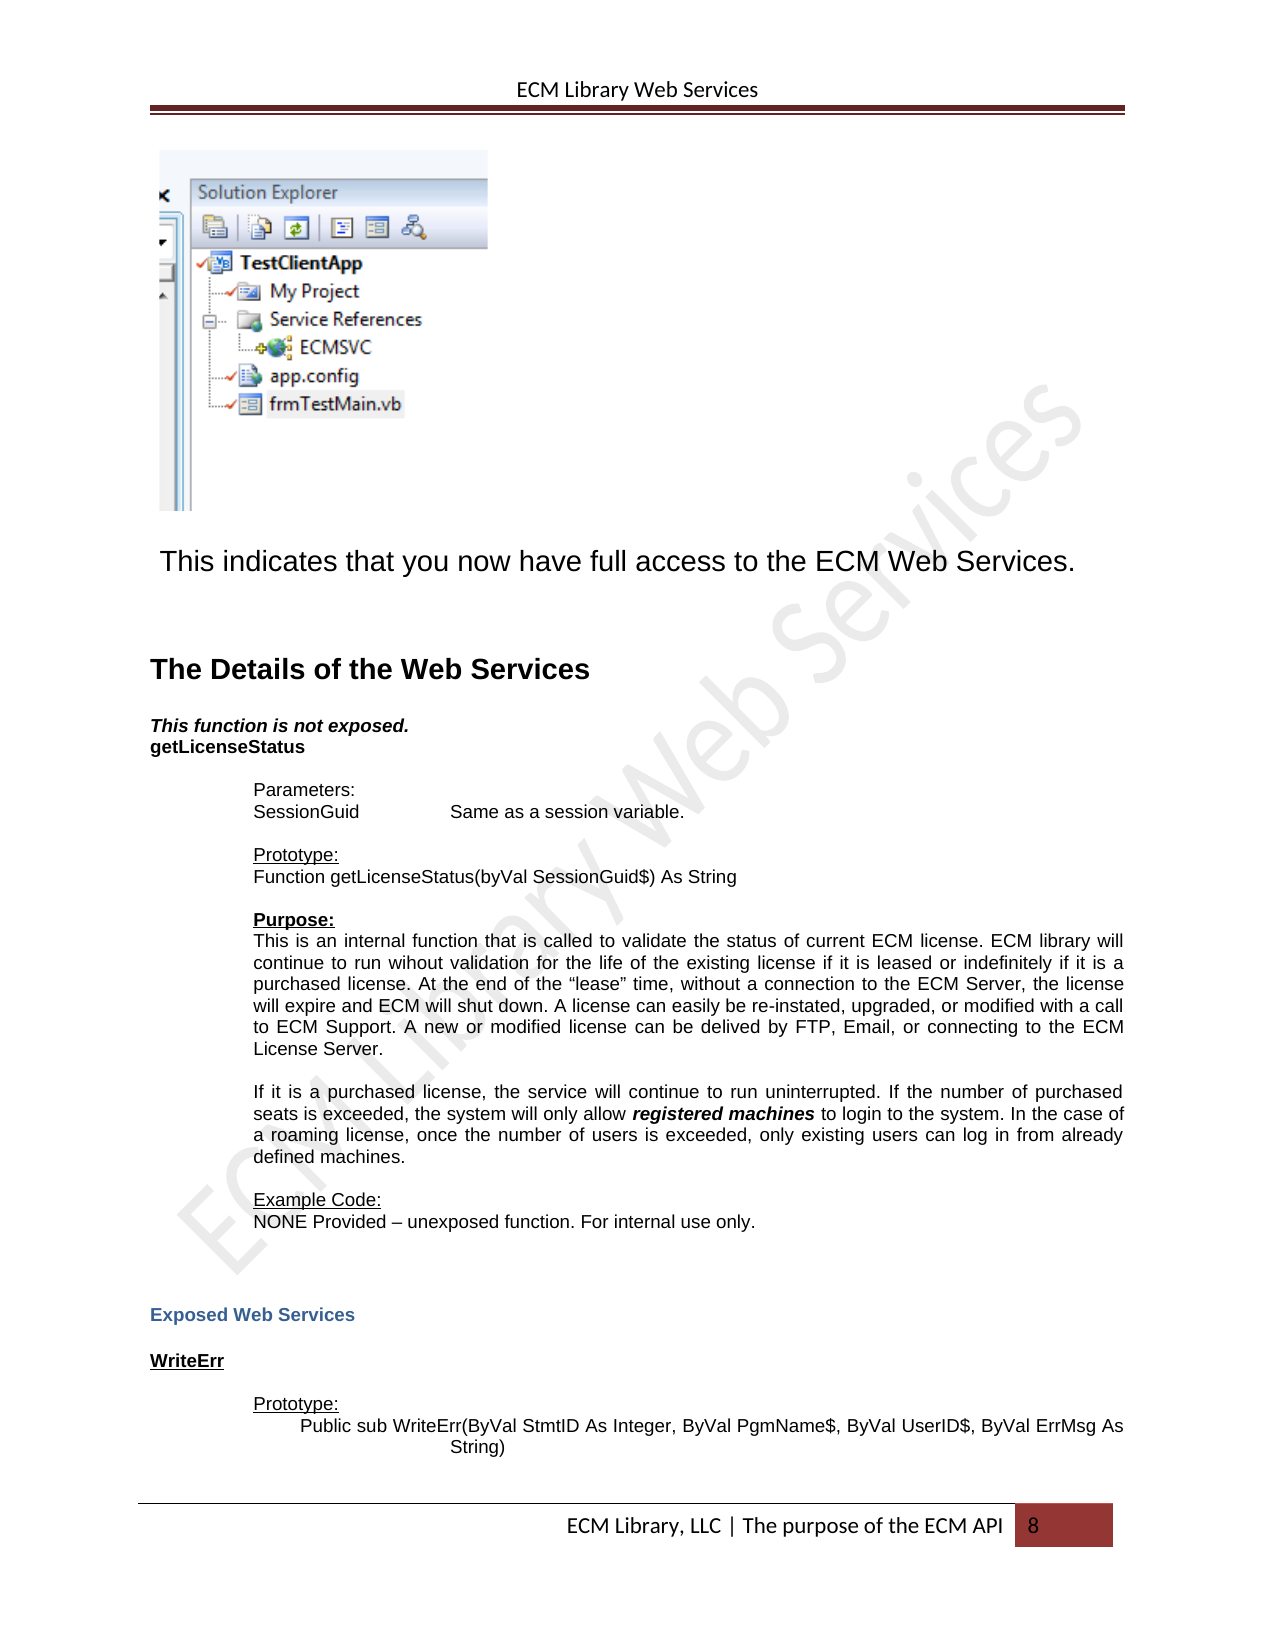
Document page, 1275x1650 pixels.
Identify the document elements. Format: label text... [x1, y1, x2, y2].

text WriteErr [150, 1350, 1125, 1371]
text Purpose: [253, 908, 1125, 930]
picture [159, 150, 488, 511]
text Public sub WriteErr(ByVal StmtID As Integer, ByVal PgmName$, ByVal UserID$, ByVal ErrMsg As String) [300, 1414, 1125, 1458]
subtitle The Details of the Web Services [150, 652, 1125, 686]
subtitle Exposed Web Services [150, 1303, 1125, 1325]
text Parameters: [253, 779, 1125, 801]
text Function getLicenseStatus(byVal SessionGuid$) As String [253, 865, 1125, 887]
text getLicenseStatus [150, 736, 1125, 758]
text Example Code: [253, 1189, 1125, 1210]
text SessionGuid Same as a session variable. [253, 801, 1125, 822]
text Prototype: [253, 1393, 1125, 1414]
text This is an internal function that is called to validate the status of current ECM license. ECM library will continue to run wihout validation for the life of the existing license if it is leased or indefinitely if it is a purchased license. At the end of the “lease” time, without a connection to the ECM Server, the license will expire and ECM will shut down. A license can easily be re-instated, upgraded, or modified with a call to ECM Support. A new or modified license can be delived by FTP, Email, or connecting to the ECM License Server. [253, 930, 1125, 1059]
text This indicates that you now have full access to the ECM Web Services. [159, 544, 1125, 578]
text Prototype: [253, 844, 1125, 865]
text NONE Provided – unexposed function. For internal use only. [253, 1210, 1125, 1232]
text This function is not exposed. [150, 714, 1125, 736]
text If it is a purchased license, the service will continue to run uninterrupted. If the number of purchased seats is exceeded, the system will only allow registered machines to login to the system. In the case of a roaming license, once the number of users is exceeded, only existing users can log in from already defined machines. [253, 1081, 1125, 1167]
